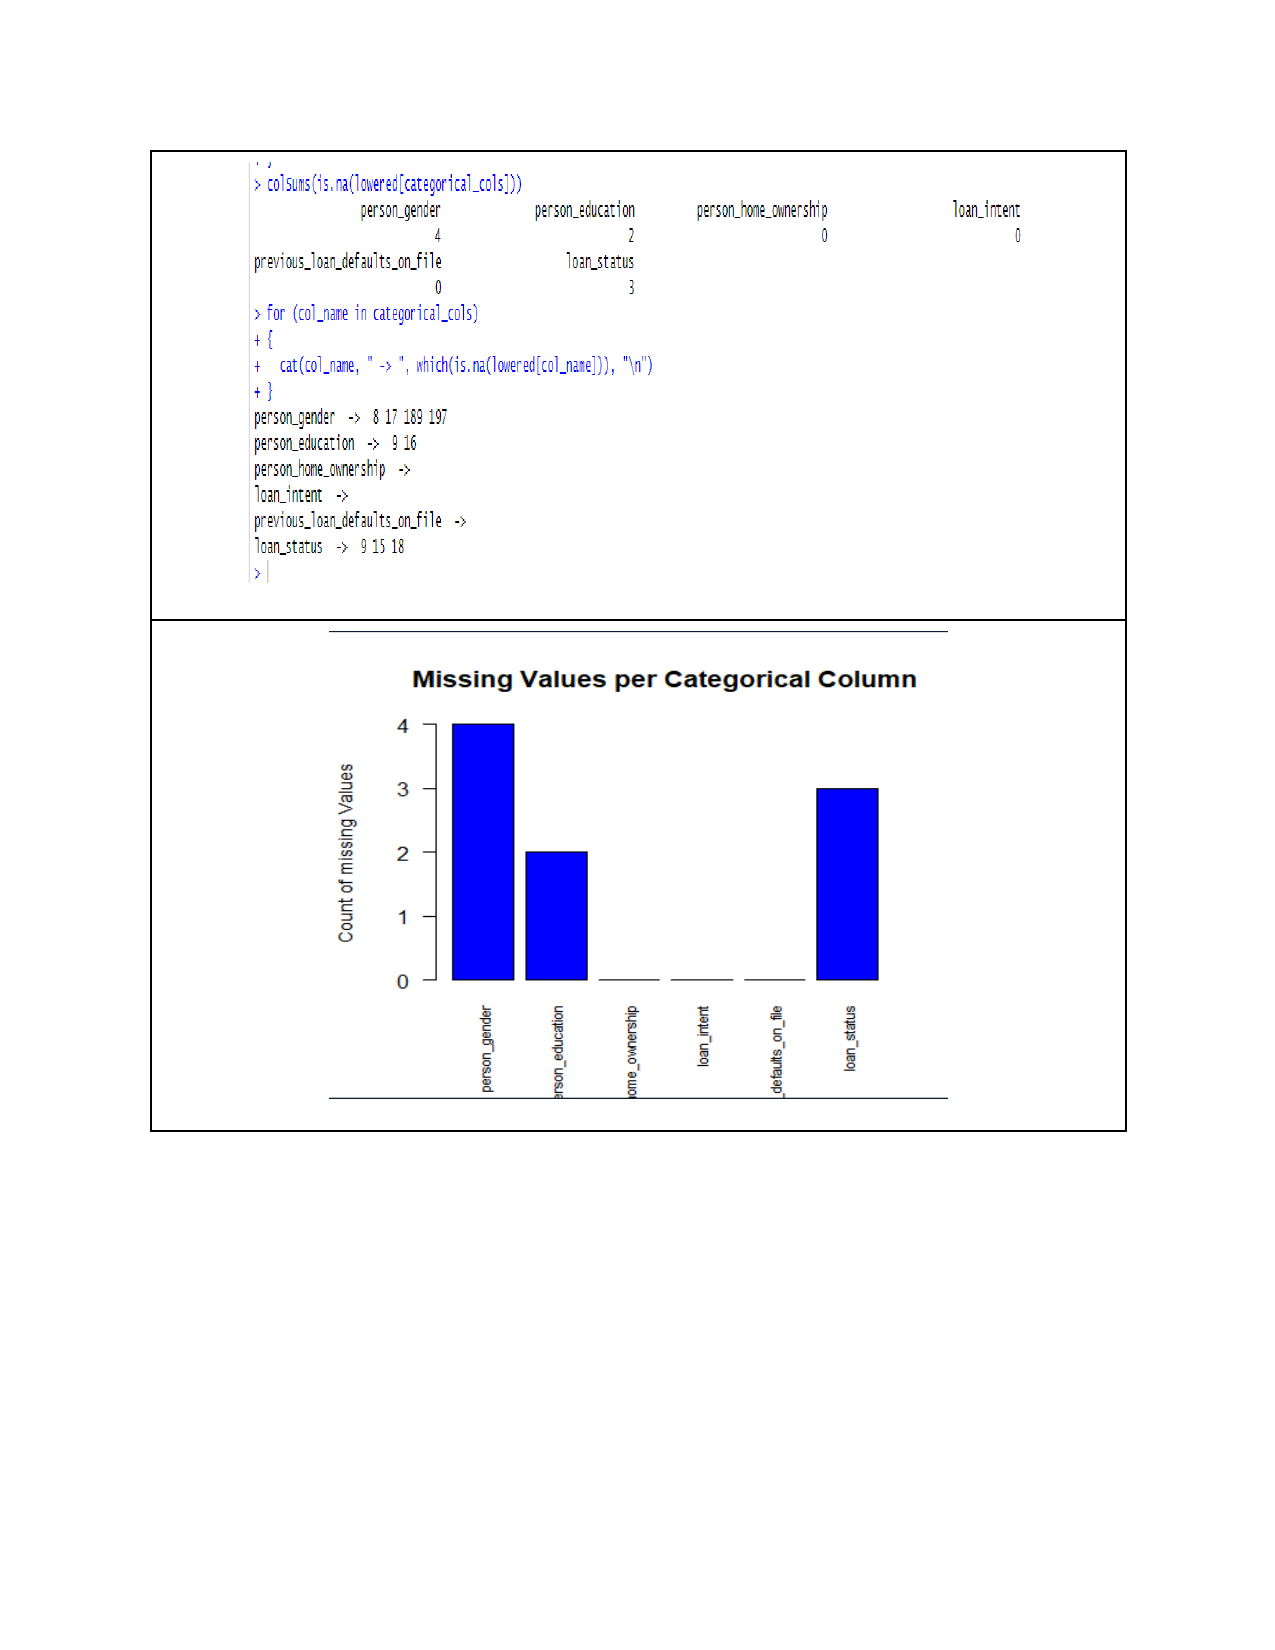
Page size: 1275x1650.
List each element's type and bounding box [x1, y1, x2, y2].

picture [248, 162, 1029, 583]
picture [329, 631, 948, 1099]
table_cell [152, 152, 1125, 619]
table_cell [152, 621, 1125, 1129]
